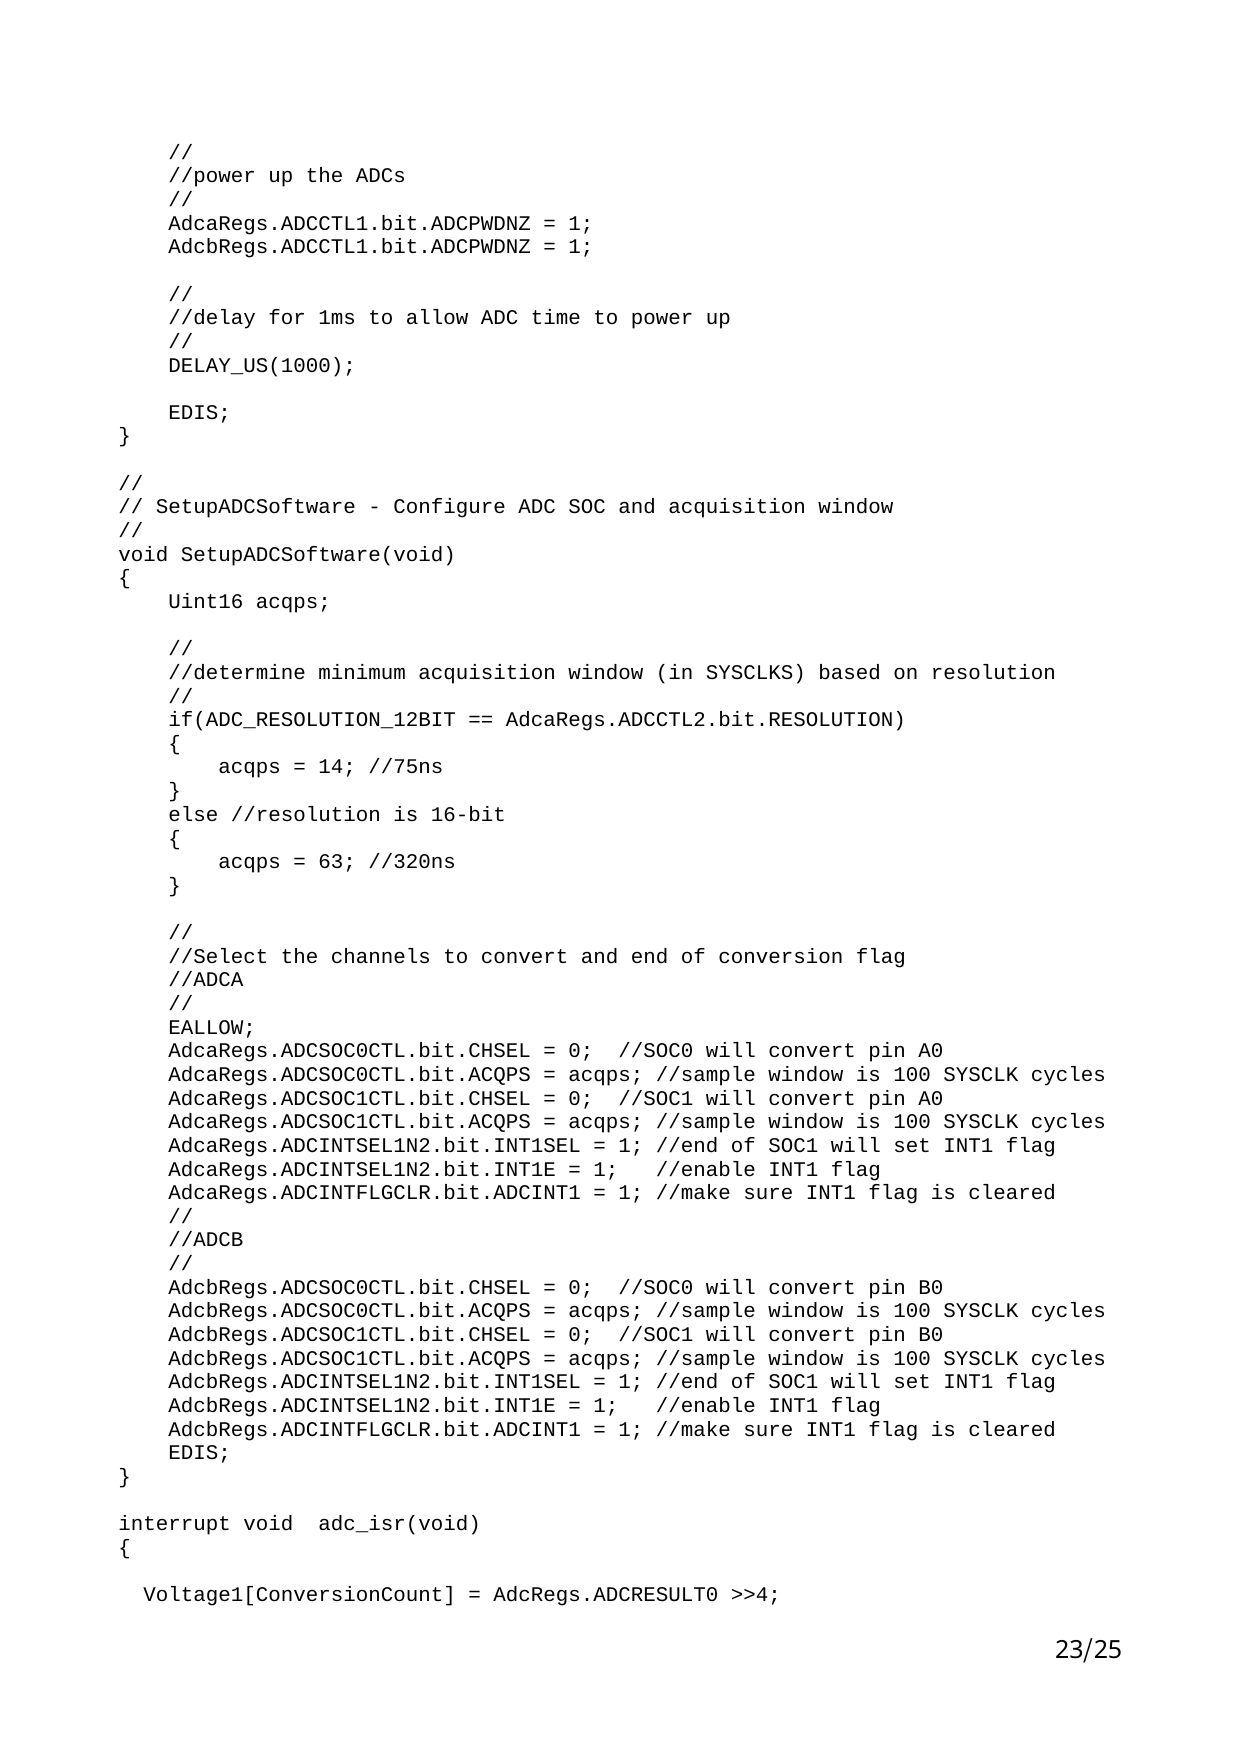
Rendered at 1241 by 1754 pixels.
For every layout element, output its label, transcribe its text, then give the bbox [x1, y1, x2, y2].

text AdcbRegs.ADCSOC0CTL.bit.CHSEL = 0; //SOC0 will convert pin B0 [118, 1277, 1122, 1300]
text AdcbRegs.ADCSOC1CTL.bit.CHSEL = 0; //SOC1 will convert pin B0 [118, 1324, 1122, 1348]
text } [118, 780, 1122, 804]
text acqps = 14; //75ns [118, 757, 1122, 780]
text AdcaRegs.ADCSOC1CTL.bit.CHSEL = 0; //SOC1 will convert pin A0 [118, 1088, 1122, 1111]
text acqps = 63; //320ns [118, 851, 1122, 875]
text } [118, 1466, 1122, 1489]
text EDIS; [118, 1442, 1122, 1466]
text Uint16 acqps; [118, 591, 1122, 615]
text // [118, 1253, 1122, 1277]
text else //resolution is 16-bit [118, 804, 1122, 827]
text void SetupADCSoftware(void) [118, 544, 1122, 567]
text if(ADC_RESOLUTION_12BIT == AdcaRegs.ADCCTL2.bit.RESOLUTION) [118, 709, 1122, 733]
text //ADCA [118, 969, 1122, 993]
text // [118, 189, 1122, 213]
text AdcaRegs.ADCINTFLGCLR.bit.ADCINT1 = 1; //make sure INT1 flag is cleared [118, 1182, 1122, 1206]
text { [118, 733, 1122, 757]
text { [118, 1537, 1122, 1561]
text AdcbRegs.ADCSOC1CTL.bit.ACQPS = acqps; //sample window is 100 SYSCLK cycles [118, 1348, 1122, 1371]
text // [118, 142, 1122, 165]
text AdcbRegs.ADCCTL1.bit.ADCPWDNZ = 1; [118, 236, 1122, 260]
text //power up the ADCs [118, 165, 1122, 189]
text //determine minimum acquisition window (in SYSCLKS) based on resolution [118, 662, 1122, 686]
text // [118, 638, 1122, 662]
text // [118, 284, 1122, 307]
text AdcaRegs.ADCSOC0CTL.bit.CHSEL = 0; //SOC0 will convert pin A0 [118, 1040, 1122, 1064]
text // SetupADCSoftware - Configure ADC SOC and acquisition window [118, 496, 1122, 520]
text // [118, 1206, 1122, 1229]
text } [118, 426, 1122, 449]
text Voltage1[ConversionCount] = AdcRegs.ADCRESULT0 >>4; [118, 1584, 1122, 1608]
text AdcaRegs.ADCCTL1.bit.ADCPWDNZ = 1; [118, 213, 1122, 236]
text // [118, 520, 1122, 544]
text AdcaRegs.ADCINTSEL1N2.bit.INT1SEL = 1; //end of SOC1 will set INT1 flag [118, 1135, 1122, 1158]
text // [118, 993, 1122, 1017]
text // [118, 331, 1122, 354]
text // [118, 922, 1122, 946]
text DELAY_US(1000); [118, 354, 1122, 378]
text //delay for 1ms to allow ADC time to power up [118, 307, 1122, 331]
text //Select the channels to convert and end of conversion flag [118, 946, 1122, 969]
text EDIS; [118, 402, 1122, 426]
text // [118, 473, 1122, 496]
text AdcbRegs.ADCINTSEL1N2.bit.INT1SEL = 1; //end of SOC1 will set INT1 flag [118, 1371, 1122, 1395]
text { [118, 567, 1122, 591]
text { [118, 827, 1122, 851]
text AdcbRegs.ADCINTSEL1N2.bit.INT1E = 1; //enable INT1 flag [118, 1395, 1122, 1419]
text //ADCB [118, 1229, 1122, 1253]
text AdcaRegs.ADCINTSEL1N2.bit.INT1E = 1; //enable INT1 flag [118, 1158, 1122, 1182]
text // [118, 686, 1122, 709]
text AdcaRegs.ADCSOC1CTL.bit.ACQPS = acqps; //sample window is 100 SYSCLK cycles [118, 1111, 1122, 1135]
text AdcaRegs.ADCSOC0CTL.bit.ACQPS = acqps; //sample window is 100 SYSCLK cycles [118, 1064, 1122, 1088]
text interrupt void adc_isr(void) [118, 1513, 1122, 1537]
text AdcbRegs.ADCSOC0CTL.bit.ACQPS = acqps; //sample window is 100 SYSCLK cycles [118, 1300, 1122, 1324]
text AdcbRegs.ADCINTFLGCLR.bit.ADCINT1 = 1; //make sure INT1 flag is cleared [118, 1419, 1122, 1442]
text EALLOW; [118, 1017, 1122, 1040]
text } [118, 875, 1122, 898]
